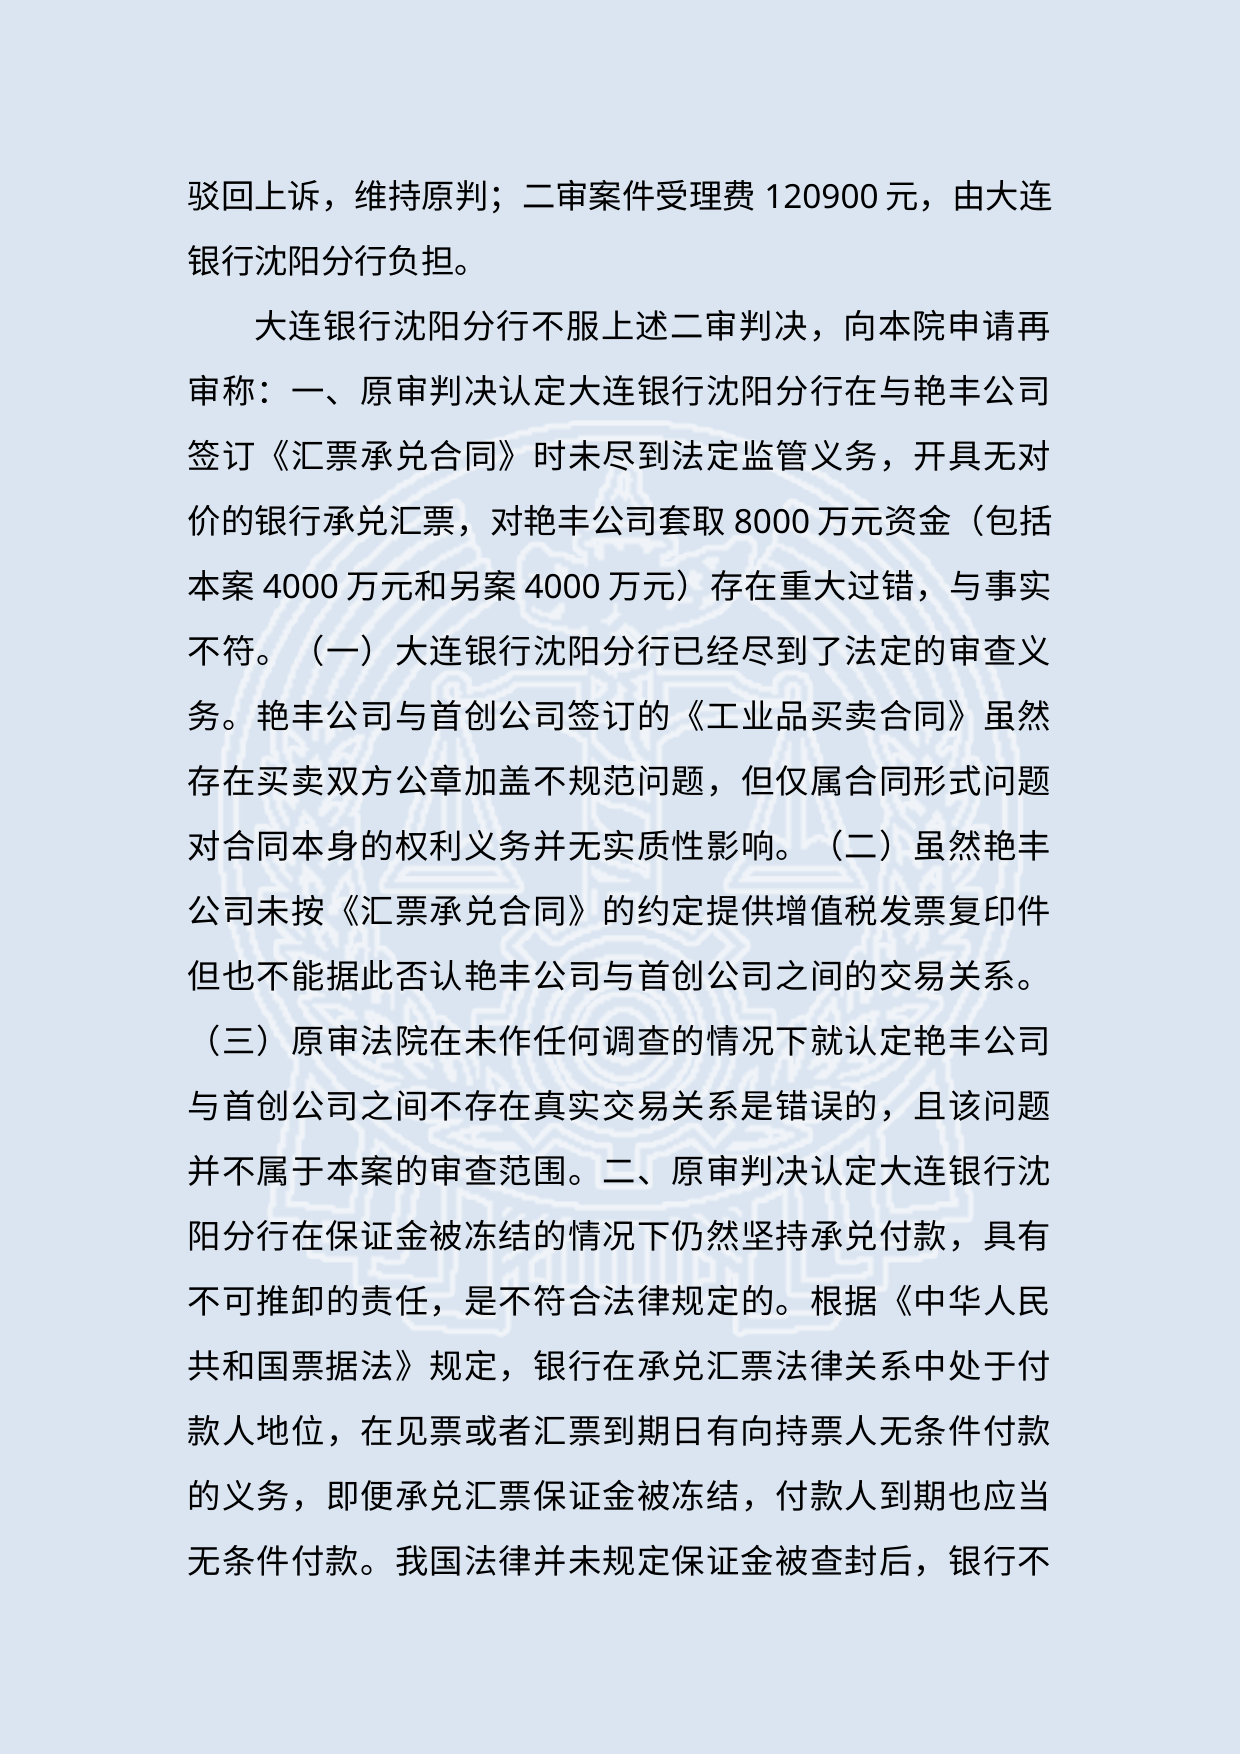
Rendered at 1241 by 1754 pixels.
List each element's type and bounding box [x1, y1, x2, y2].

text [187, 292, 1053, 1592]
text [187, 162, 1053, 292]
